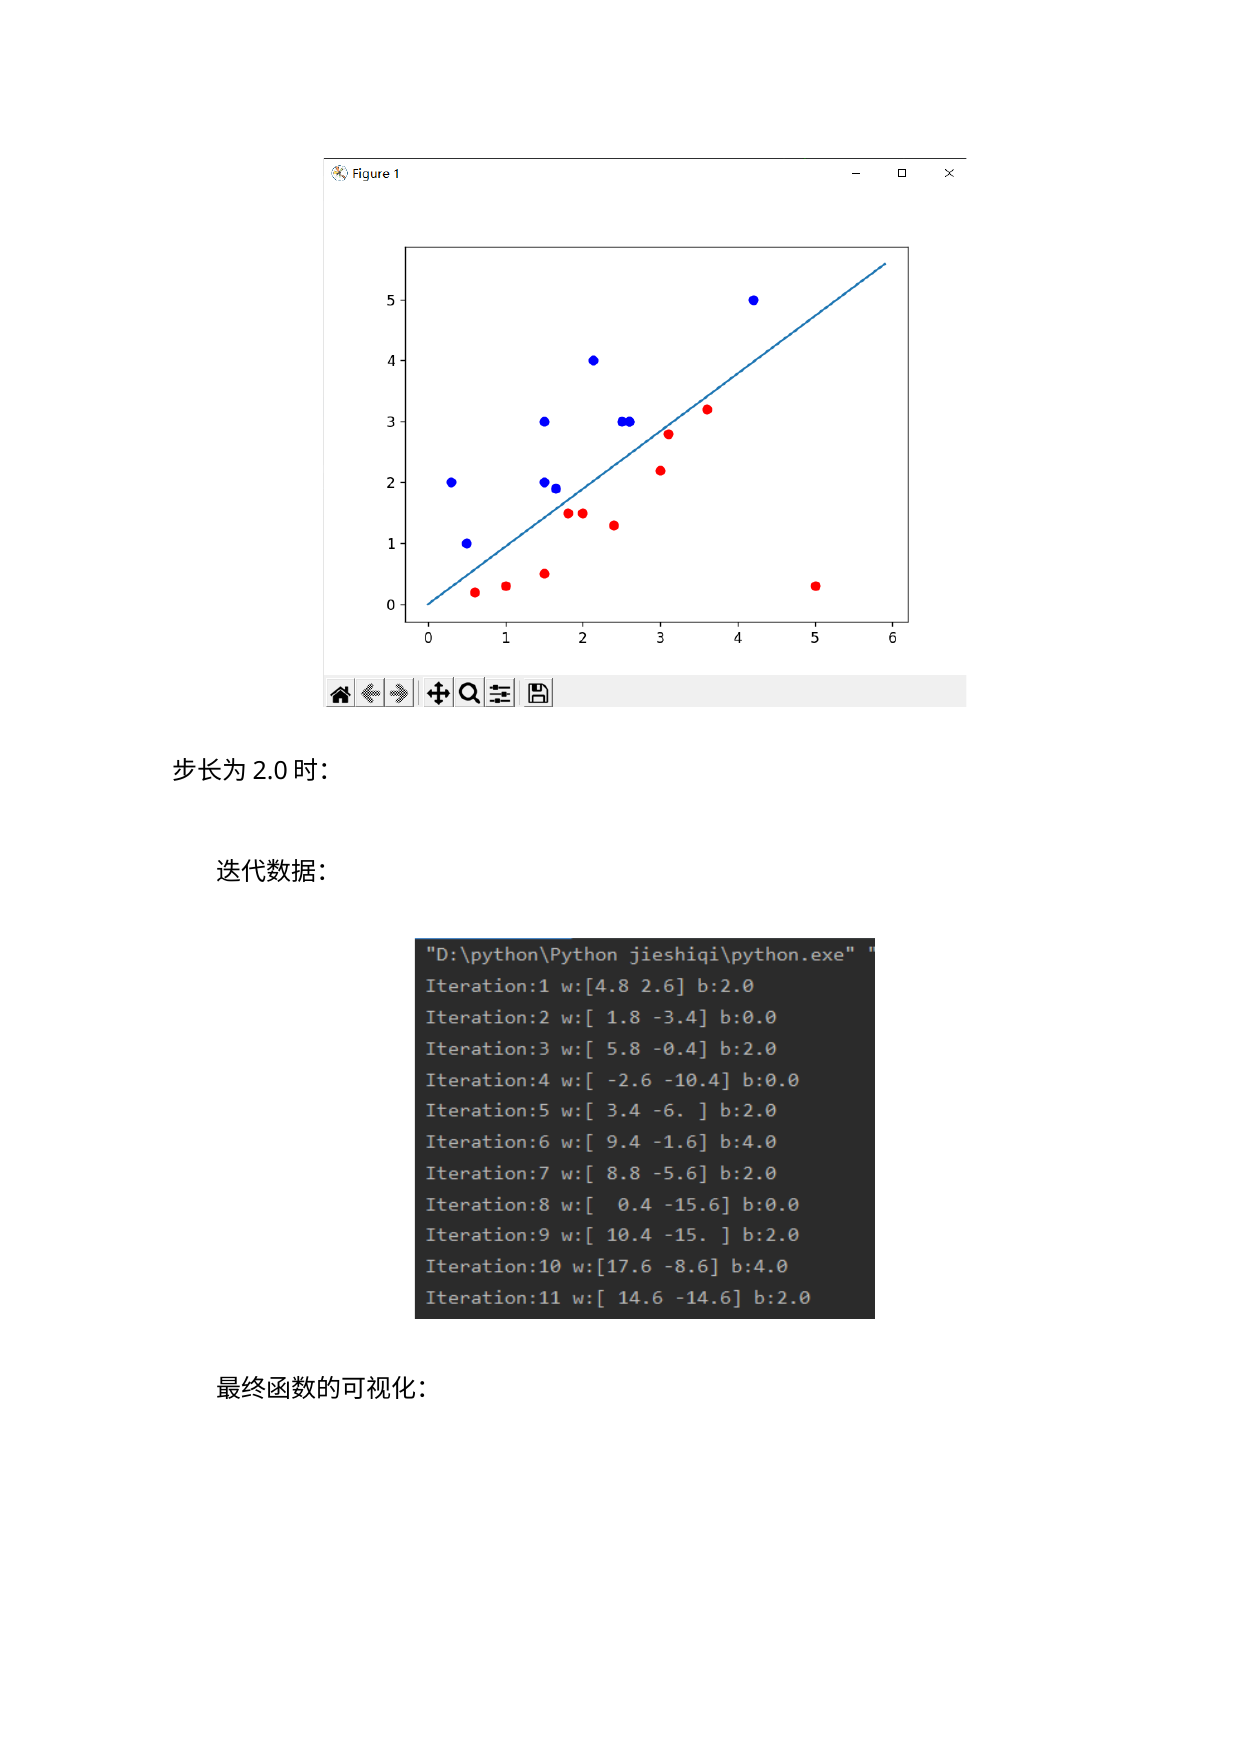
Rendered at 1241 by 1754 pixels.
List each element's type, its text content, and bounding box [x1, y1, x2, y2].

text 迭代数据： [129, 837, 1117, 902]
picture [323, 158, 967, 707]
text 最终函数的可视化： [129, 1354, 1117, 1419]
picture [414, 938, 875, 1319]
text 步长为2.0时： [129, 736, 1117, 801]
